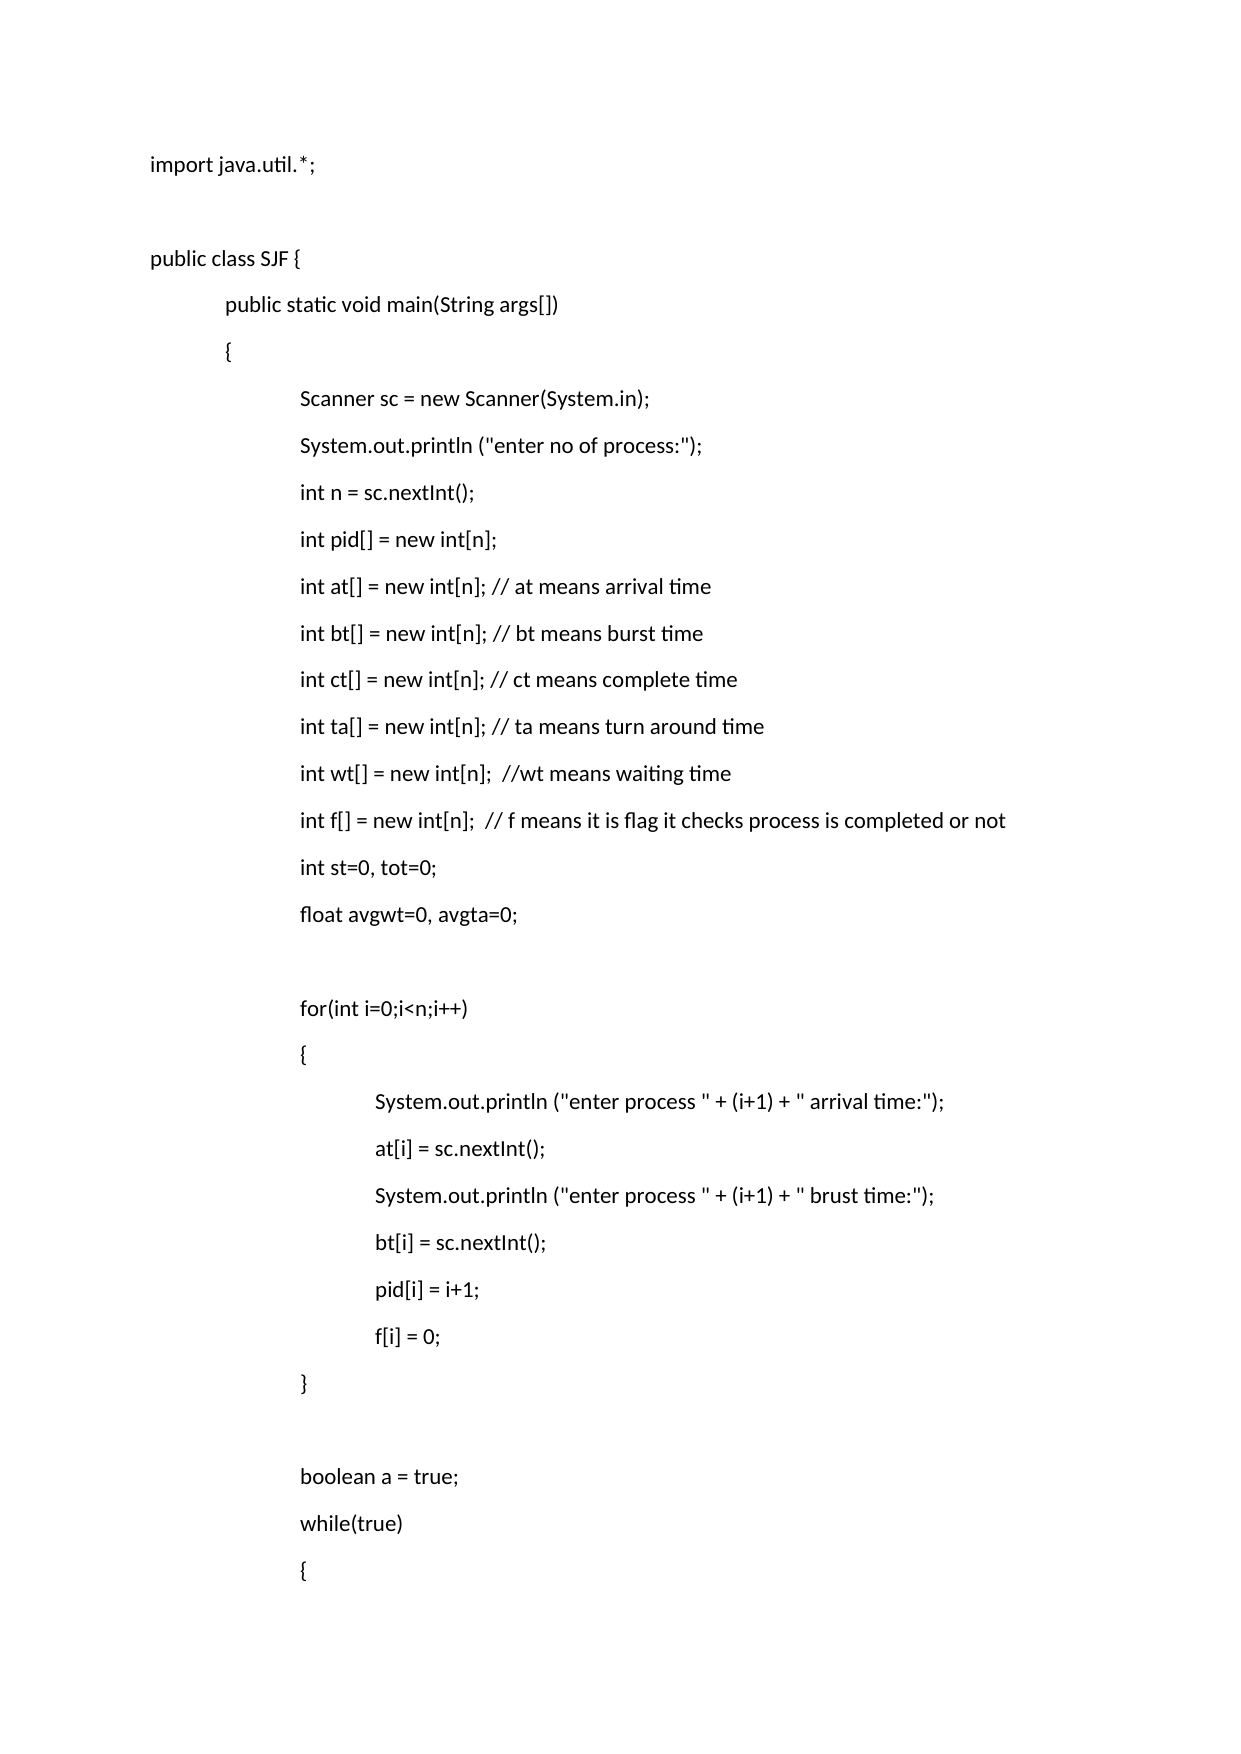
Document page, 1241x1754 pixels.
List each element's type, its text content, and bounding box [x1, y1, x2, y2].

text System.out.println ("enter process " + (i+1) + " arrival time:"); [150, 1087, 1090, 1116]
text bt[i] = sc.nextInt(); [150, 1228, 1090, 1256]
text int n = sc.nextInt(); [150, 478, 1090, 506]
text public class SJF { [150, 244, 1090, 272]
text boolean a = true; [150, 1462, 1090, 1491]
text System.out.println ("enter no of process:"); [150, 431, 1090, 459]
text float avgwt=0, avgta=0; [150, 900, 1090, 928]
text int f[] = new int[n]; // f means it is flag it checks process is completed or not [150, 806, 1090, 834]
text int ta[] = new int[n]; // ta means turn around time [150, 712, 1090, 741]
text int pid[] = new int[n]; [150, 525, 1090, 553]
text System.out.println ("enter process " + (i+1) + " brust time:"); [150, 1181, 1090, 1209]
text { [150, 1041, 1090, 1069]
text pid[i] = i+1; [150, 1275, 1090, 1303]
text int at[] = new int[n]; // at means arrival time [150, 572, 1090, 600]
text int st=0, tot=0; [150, 853, 1090, 881]
text int bt[] = new int[n]; // bt means burst time [150, 619, 1090, 647]
text f[i] = 0; [150, 1322, 1090, 1350]
text at[i] = sc.nextInt(); [150, 1134, 1090, 1162]
text int ct[] = new int[n]; // ct means complete time [150, 666, 1090, 694]
text } [150, 1369, 1090, 1397]
text import java.util.*; [150, 150, 1090, 178]
text { [150, 337, 1090, 366]
text while(true) [150, 1509, 1090, 1537]
text int wt[] = new int[n]; //wt means waiting time [150, 759, 1090, 787]
text Scanner sc = new Scanner(System.in); [150, 384, 1090, 412]
text public static void main(String args[]) [150, 291, 1090, 319]
text for(int i=0;i<n;i++) [150, 994, 1090, 1022]
text { [150, 1556, 1090, 1584]
